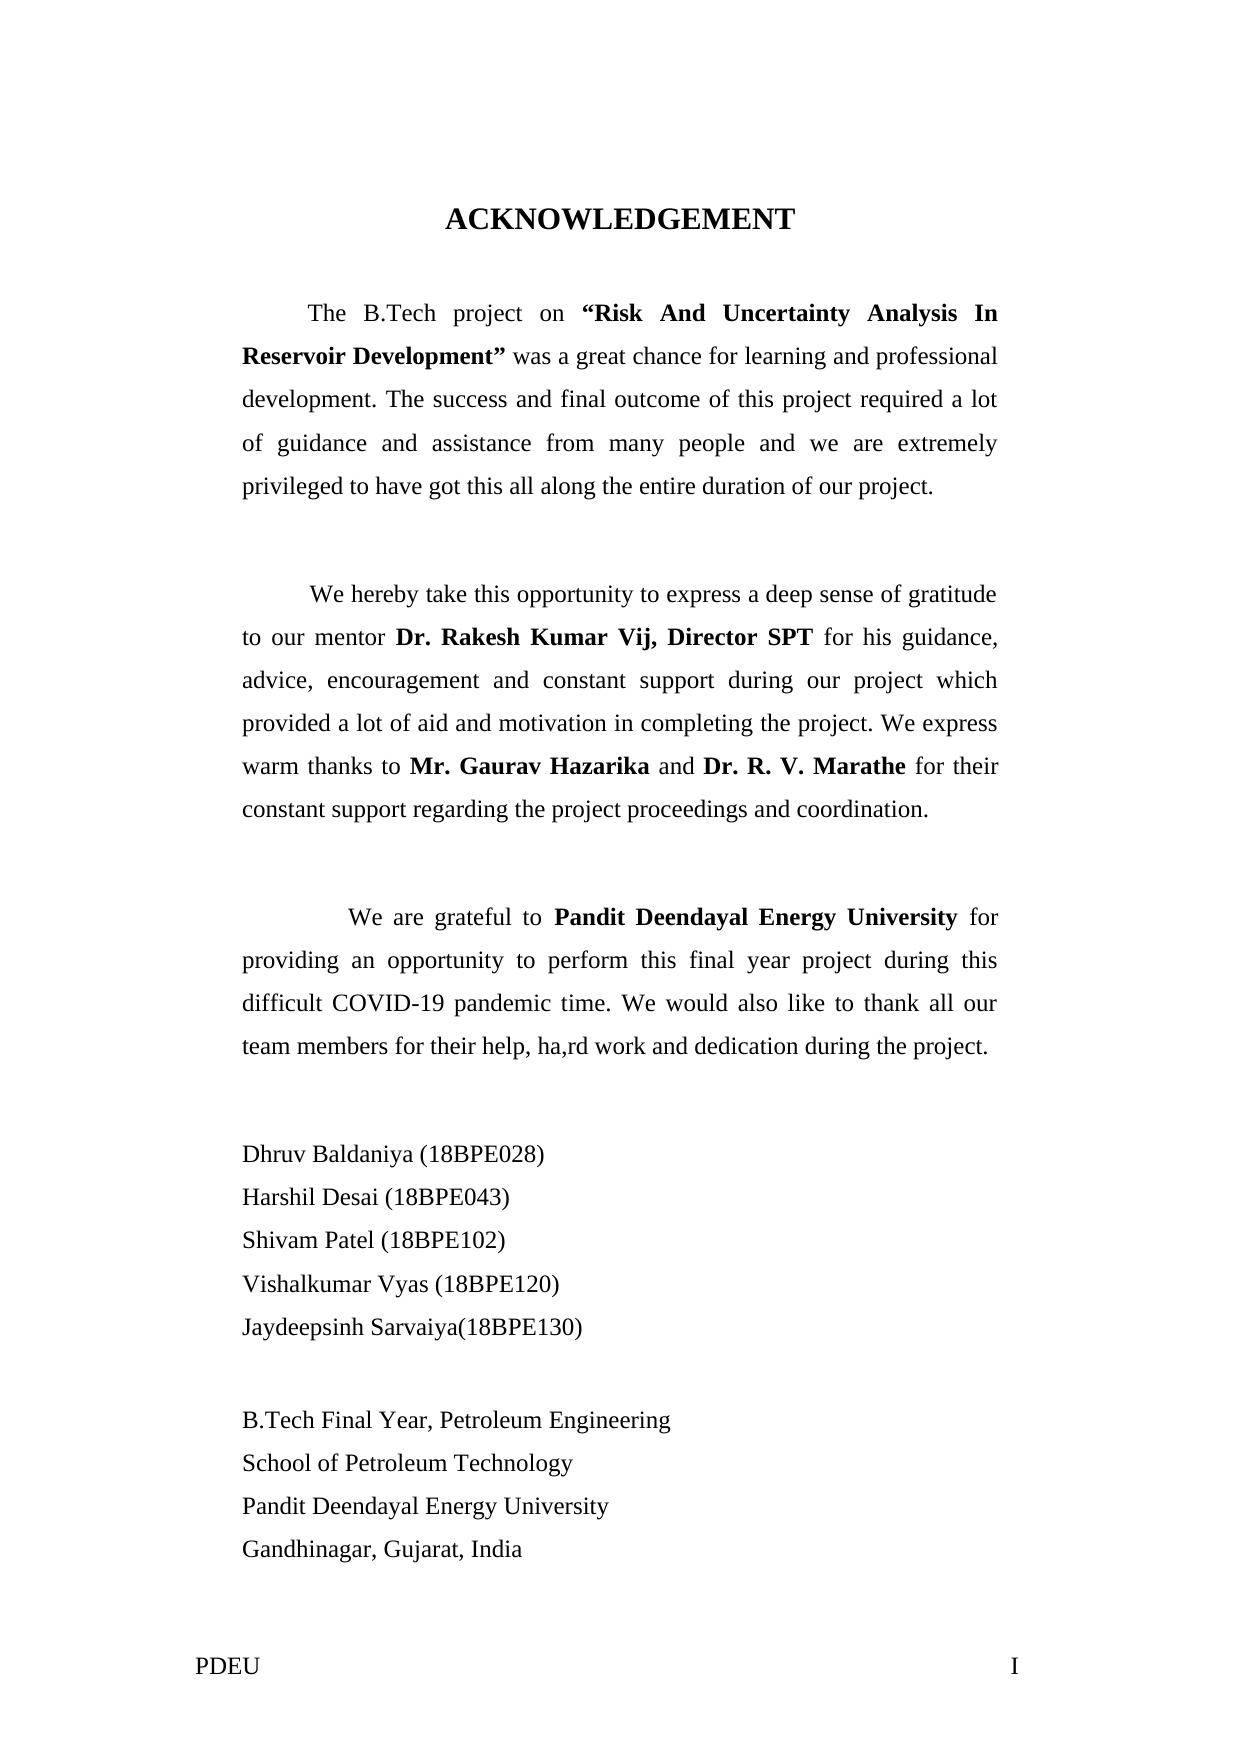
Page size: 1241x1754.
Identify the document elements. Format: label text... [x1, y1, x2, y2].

text Harshil Desai (18BPE043) [242, 1182, 998, 1211]
text Shivam Patel (18BPE102) [242, 1226, 998, 1254]
text The B.Tech project on “Risk And Uncertainty Analysis In Reservoir Development” was a great chance for learning and professional development. The success and final outcome of this project required a lot of guidance and assistance from many people and we are extremely privileged to have got this all along the entire duration of our project. [242, 298, 998, 499]
text Vishalkumar Vyas (18BPE120) [242, 1269, 998, 1297]
text B.Tech Final Year, Petroleum Engineering [242, 1405, 998, 1434]
text Jaydeepsinh Sarvaiya(18BPE130) [242, 1312, 998, 1341]
text Gandhinagar, Gujarat, India [242, 1534, 998, 1563]
text School of Petroleum Technology [242, 1448, 998, 1477]
text We hereby take this opportunity to express a deep sense of gratitude to our mentor Dr. Rakesh Kumar Vij, Director SPT for his guidance, advice, encouragement and constant support during our project which provided a lot of aid and motivation in completing the project. We express warm thanks to Mr. Gaurav Hazarika and Dr. R. V. Marathe for their constant support regarding the project proceedings and coordination. [242, 579, 998, 823]
subtitle ACKNOWLEDGEMENT [195, 200, 1045, 236]
text Dhruv Baldaniya (18BPE028) [242, 1139, 998, 1168]
text Pandit Deendayal Energy University [242, 1491, 998, 1520]
text We are grateful to Pandit Deendayal Energy University for providing an opportunity to perform this final year project during this difficult COVID-19 pandemic time. We would also like to thank all our team members for their help, ha,rd work and dedication during the project. [242, 902, 998, 1060]
